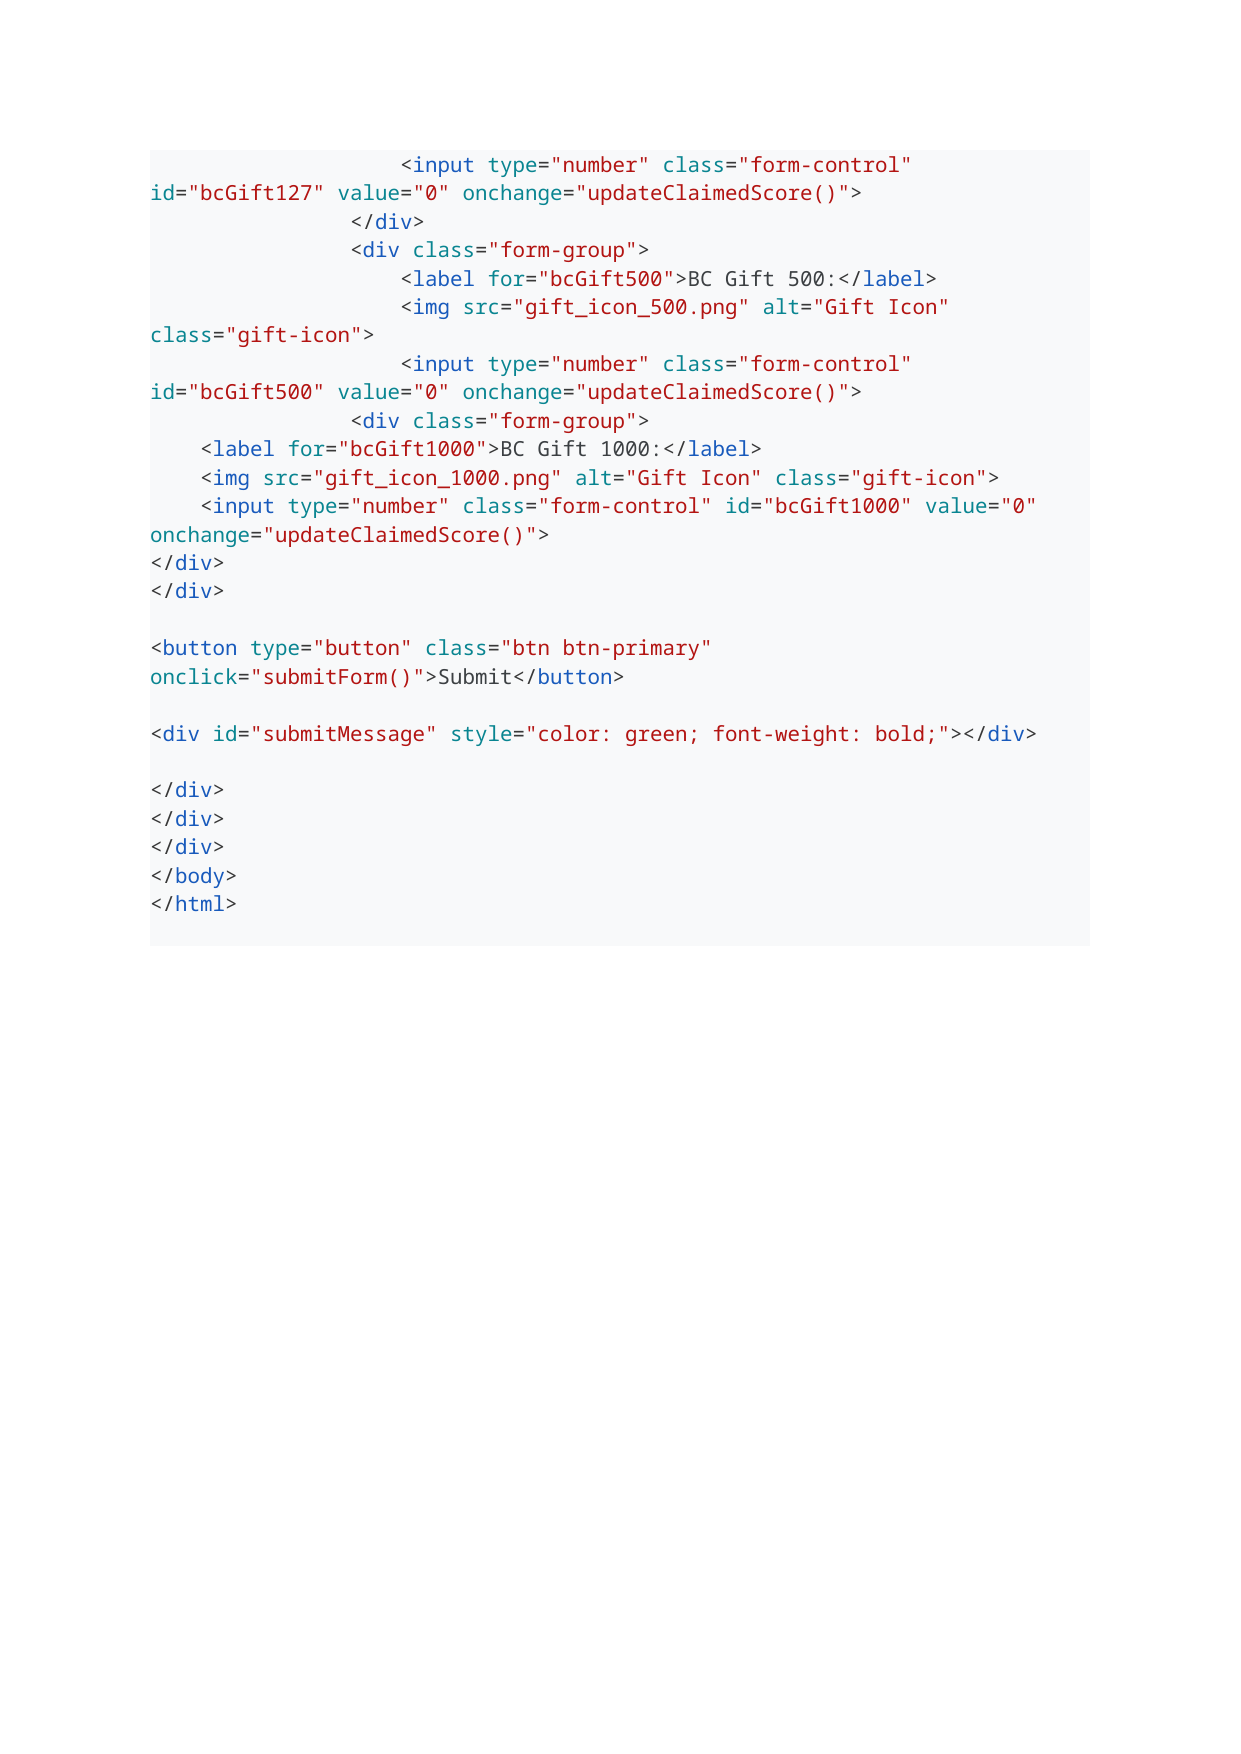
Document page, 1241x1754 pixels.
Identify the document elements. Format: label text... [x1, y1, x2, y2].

text <div id="submitMessage" style="color: green; font-weight: bold;"></div> [150, 719, 1090, 747]
text </body> [150, 861, 1090, 889]
text <div class="form-group"> [150, 406, 1090, 434]
text </div> [150, 832, 1090, 861]
text <div class="form-group"> [150, 235, 1090, 264]
text <img src="gift_icon_1000.png" alt="Gift Icon" class="gift-icon"> [150, 463, 1090, 491]
text <input type="number" class="form-control" id="bcGift500" value="0" onchange="updateClaimedScore()"> [150, 349, 1090, 406]
text </div> [150, 776, 1090, 804]
text </html> [150, 889, 1090, 918]
text </div> [150, 577, 1090, 605]
text </div> [150, 548, 1090, 577]
text </div> [150, 804, 1090, 832]
text </div> [150, 207, 1090, 235]
text <img src="gift_icon_500.png" alt="Gift Icon" class="gift-icon"> [150, 292, 1090, 349]
text <input type="number" class="form-control" id="bcGift1000" value="0" onchange="updateClaimedScore()"> [150, 491, 1090, 548]
text <input type="number" class="form-control" id="bcGift127" value="0" onchange="updateClaimedScore()"> [150, 150, 1090, 207]
text <button type="button" class="btn btn-primary" onclick="submitForm()">Submit</button> [150, 633, 1090, 690]
text <label for="bcGift500">BC Gift 500:</label> [150, 264, 1090, 292]
text <label for="bcGift1000">BC Gift 1000:</label> [150, 434, 1090, 463]
